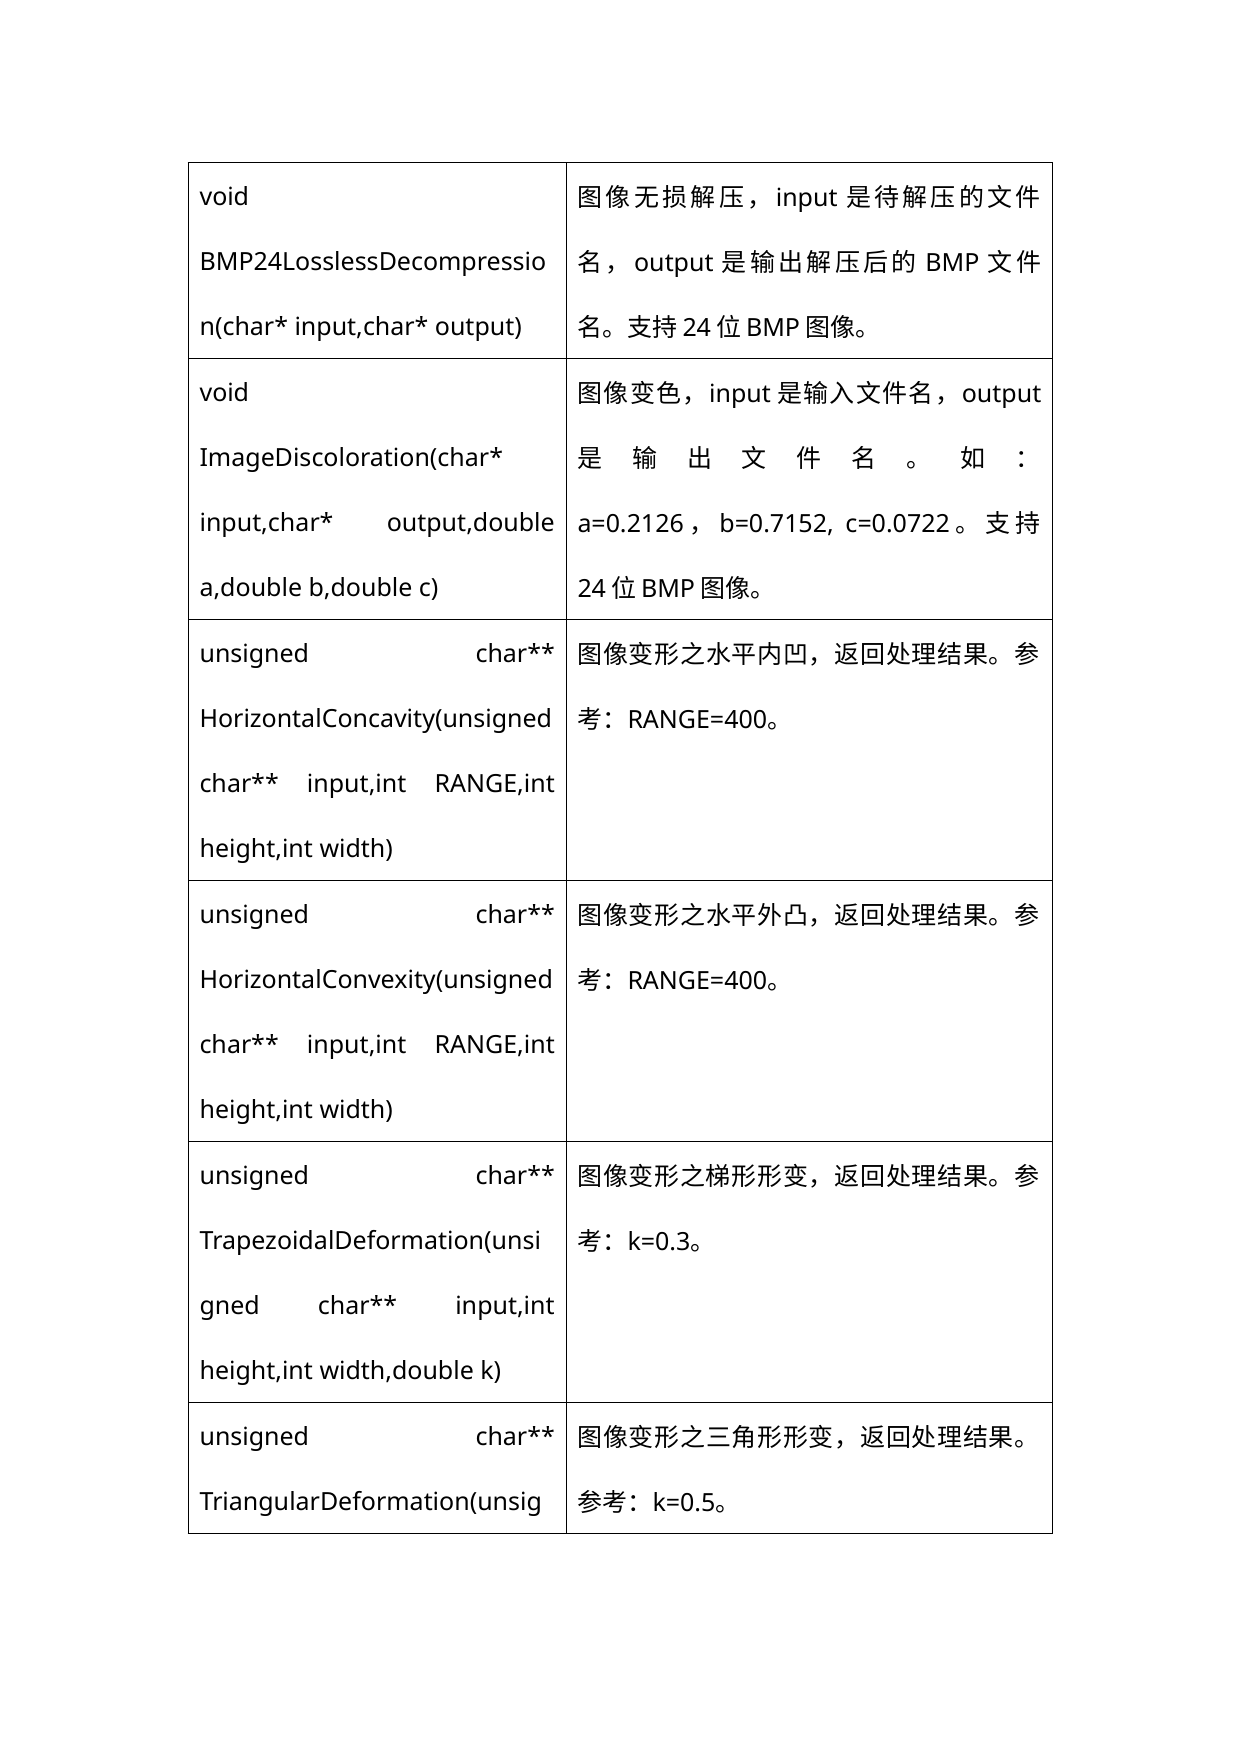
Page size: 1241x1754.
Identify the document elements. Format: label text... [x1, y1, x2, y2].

table_cell unsigned char** TrapezoidalDeformation(unsigned char** input,int height,int width,double k) [189, 1142, 566, 1402]
table_cell 图像变形之水平外凸，返回处理结果。参考：RANGE=400。 [567, 881, 1052, 1141]
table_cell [567, 1403, 1052, 1533]
table_cell unsigned char** HorizontalConvexity(unsigned char** input,int RANGE,int height,int width) [189, 881, 566, 1141]
table_cell 图像变形之梯形形变，返回处理结果。参考：k=0.3。 [567, 1142, 1052, 1402]
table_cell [189, 1403, 566, 1533]
table_cell void ImageDiscoloration(char* input,char* output,double a,double b,double c) [189, 359, 566, 619]
table_cell 图像无损解压，input是待解压的文件名，output是输出解压后的BMP文件名。支持24位BMP图像。 [567, 163, 1052, 358]
table_cell unsigned char** HorizontalConcavity(unsigned char** input,int RANGE,int height,int width) [189, 620, 566, 880]
table_cell 图像变形之水平内凹，返回处理结果。参考：RANGE=400。 [567, 620, 1052, 880]
table_cell void BMP24LosslessDecompression(char* input,char* output) [189, 163, 566, 358]
table_cell 图像变色，input是输入文件名，output是输出文件名。如：a=0.2126，b=0.7152, c=0.0722。支持24位BMP图像。 [567, 359, 1052, 619]
